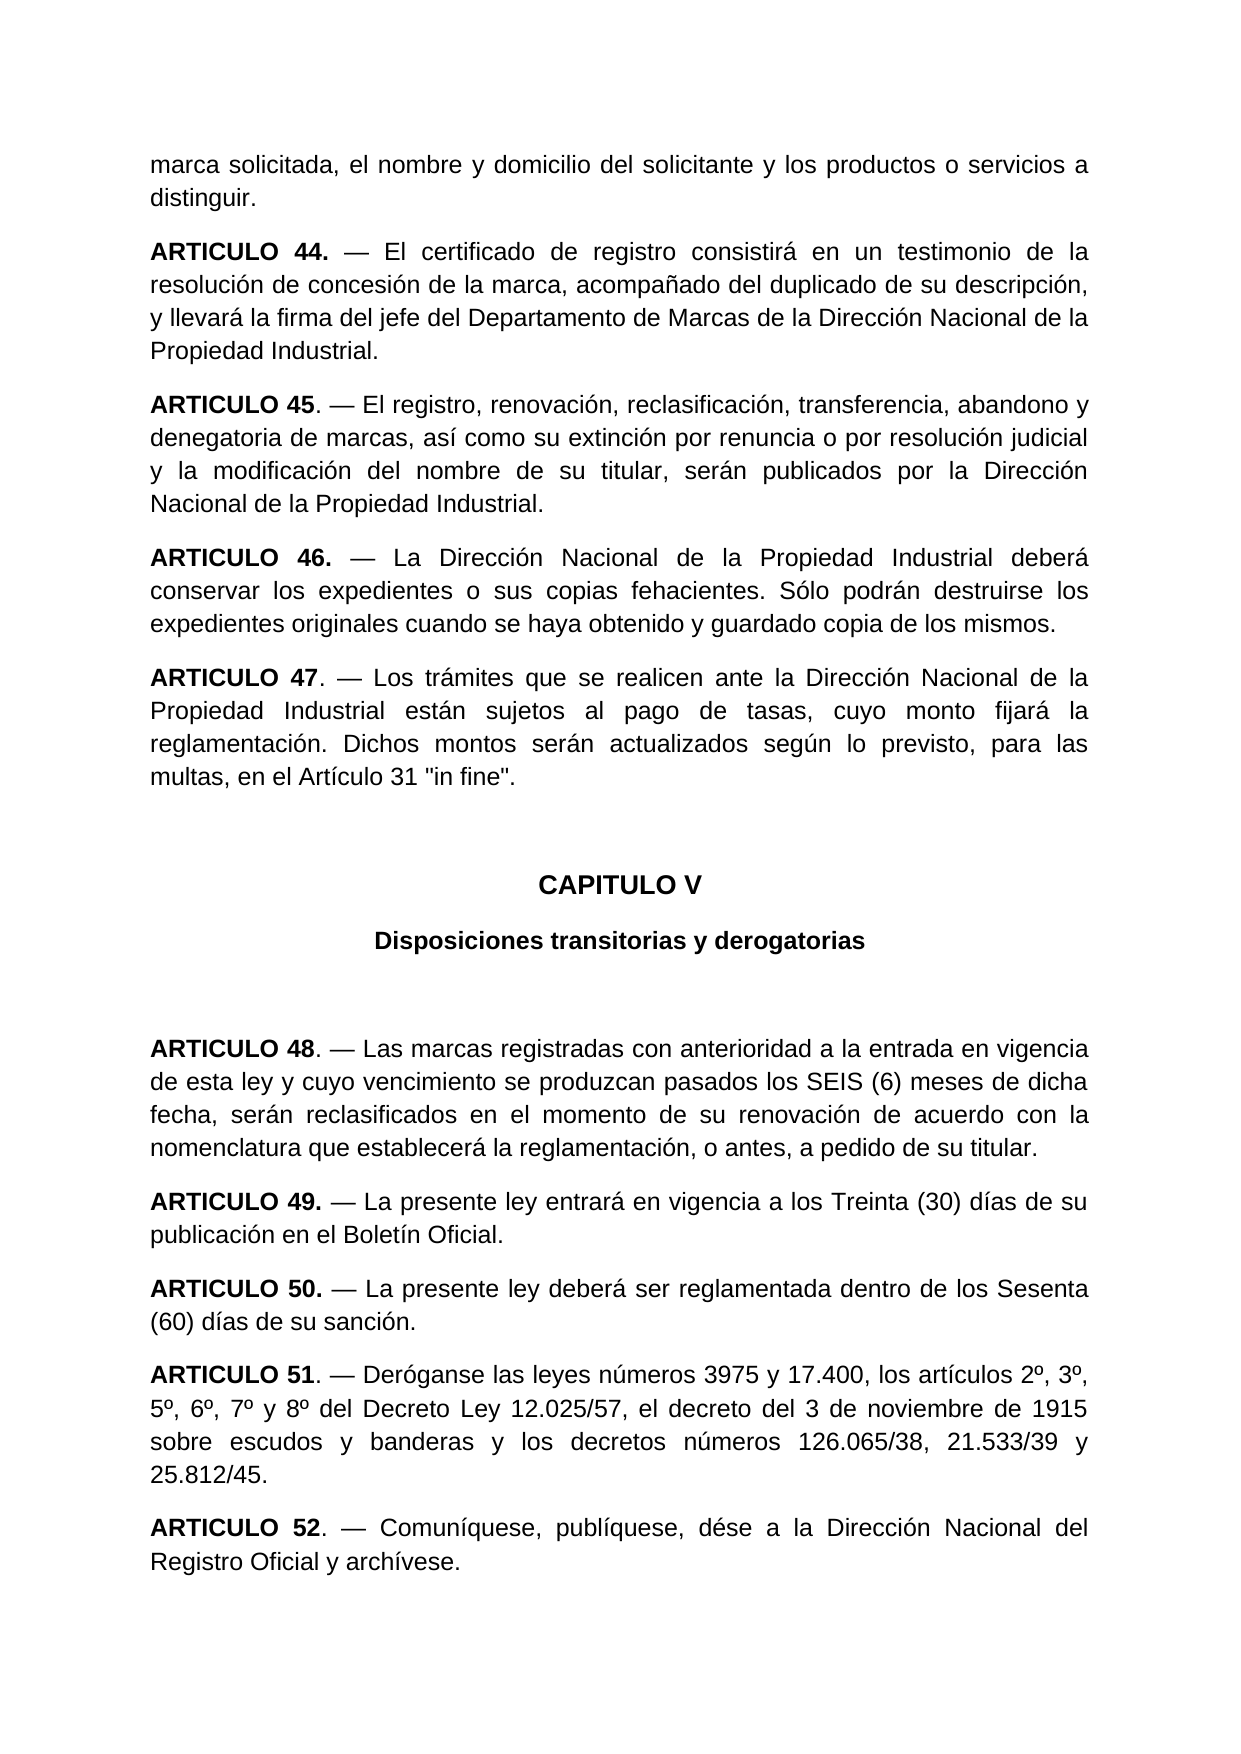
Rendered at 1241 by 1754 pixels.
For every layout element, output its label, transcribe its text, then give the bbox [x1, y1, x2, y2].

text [150, 150, 1090, 212]
text ARTICULO 45. — El registro, renovación, reclasificación, transferencia, abandono y denegatoria de marcas, así como su extinción por renuncia o por resolución judicial y la modificación del nombre de su titular, serán publicados por la Dirección Nacional de la Propiedad Industrial. [150, 390, 1090, 518]
text ARTICULO 52. — Comuníquese, publíquese, dése a la Dirección Nacional del Registro Oficial y archívese. [150, 1513, 1090, 1575]
text CAPITULO V [150, 869, 1090, 901]
text ARTICULO 44. — El certificado de registro consistirá en un testimonio de la resolución de concesión de la marca, acompañado del duplicado de su descripción, y llevará la firma del jefe del Departamento de Marcas de la Dirección Nacional de la Propiedad Industrial. [150, 237, 1090, 365]
text ARTICULO 48. — Las marcas registradas con anterioridad a la entrada en vigencia de esta ley y cuyo vencimiento se produzcan pasados los SEIS (6) meses de dicha fecha, serán reclasificados en el momento de su renovación de acuerdo con la nomenclatura que establecerá la reglamentación, o antes, a pedido de su titular. [150, 1034, 1090, 1162]
text ARTICULO 47. — Los trámites que se realicen ante la Dirección Nacional de la Propiedad Industrial están sujetos al pago de tasas, cuyo monto fijará la reglamentación. Dichos montos serán actualizados según lo previsto, para las multas, en el Artículo 31 "in fine". [150, 663, 1090, 790]
text ARTICULO 46. — La Dirección Nacional de la Propiedad Industrial deberá conservar los expedientes o sus copias fehacientes. Sólo podrán destruirse los expedientes originales cuando se haya obtenido y guardado copia de los mismos. [150, 543, 1090, 637]
text ARTICULO 50. — La presente ley deberá ser reglamentada dentro de los Sesenta (60) días de su sanción. [150, 1274, 1090, 1335]
text ARTICULO 51. — Deróganse las leyes números 3975 y 17.400, los artículos 2º, 3º, 5º, 6º, 7º y 8º del Decreto Ley 12.025/57, el decreto del 3 de noviembre de 1915 sobre escudos y banderas y los decretos números 126.065/38, 21.533/39 y 25.812/45. [150, 1361, 1090, 1488]
text ARTICULO 49. — La presente ley entrará en vigencia a los Treinta (30) días de su publicación en el Boletín Oficial. [150, 1187, 1090, 1248]
text Disposiciones transitorias y derogatorias [150, 926, 1090, 955]
